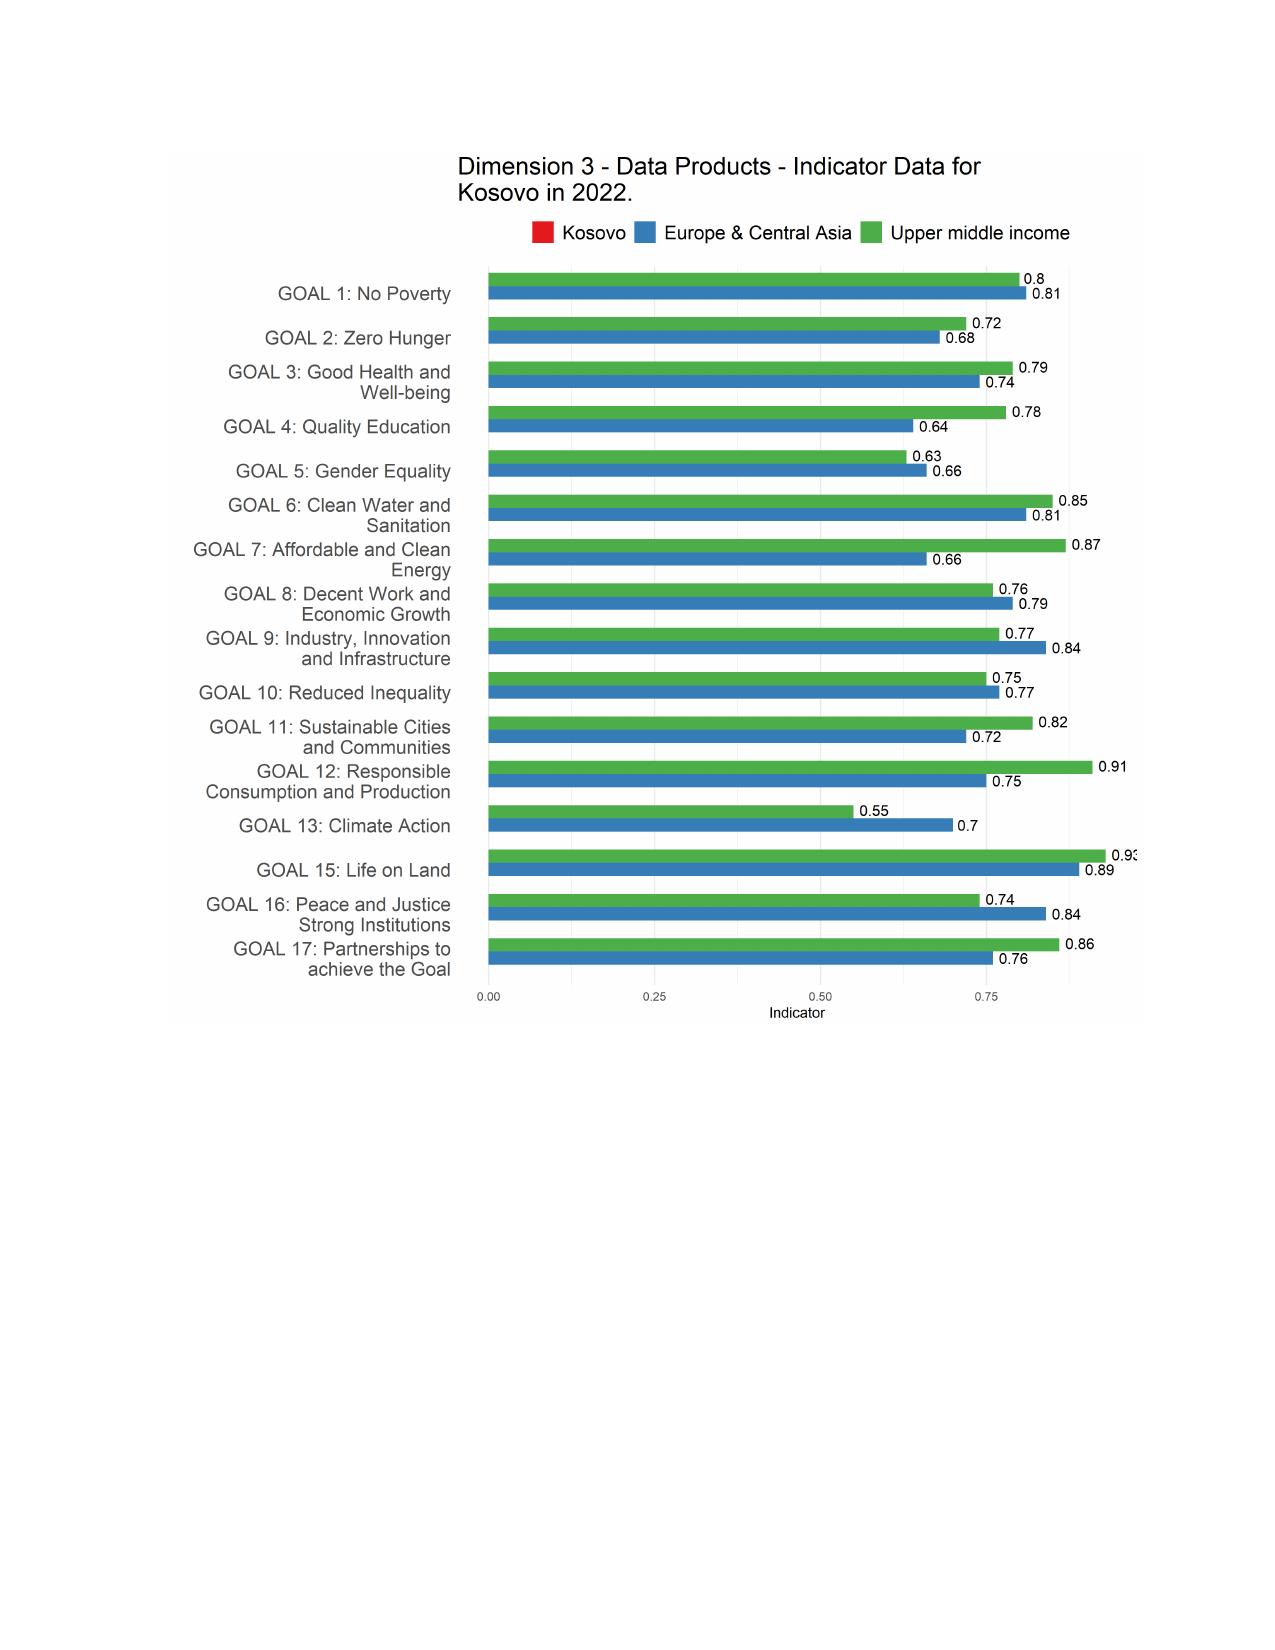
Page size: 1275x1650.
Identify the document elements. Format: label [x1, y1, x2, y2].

picture [168, 150, 1144, 1028]
